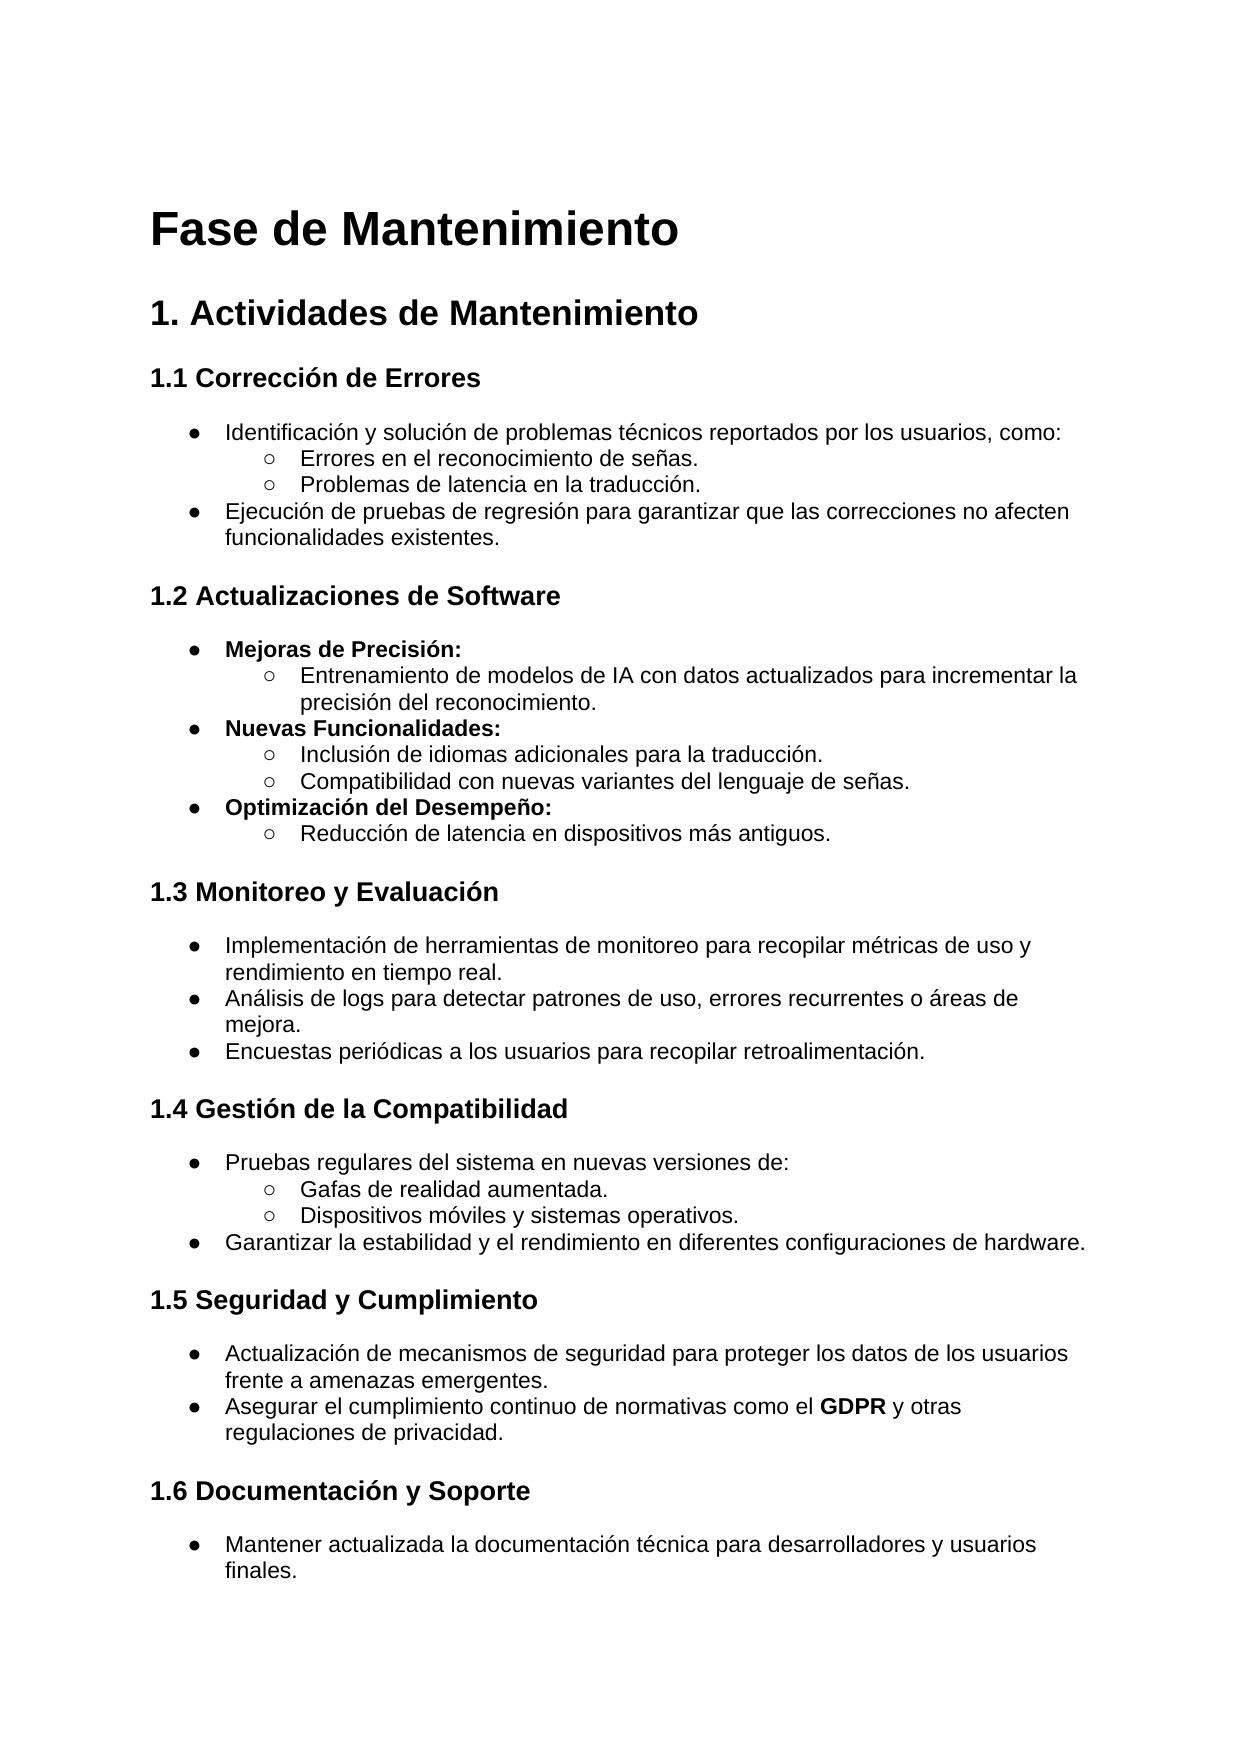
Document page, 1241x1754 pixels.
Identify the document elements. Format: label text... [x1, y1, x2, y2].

list Pruebas regulares del sistema en nuevas versiones de: [187, 1149, 1090, 1176]
list Implementación de herramientas de monitoreo para recopilar métricas de uso y rendimiento en tiempo real. [187, 932, 1090, 985]
list Reducción de latencia en dispositivos más antiguos. [262, 820, 1090, 847]
subtitle 1.6 Documentación y Soporte [150, 1475, 1090, 1506]
list Análisis de logs para detectar patrones de uso, errores recurrentes o áreas de mejora. [187, 985, 1090, 1038]
list Garantizar la estabilidad y el rendimiento en diferentes configuraciones de hardware. [187, 1228, 1090, 1255]
list Optimización del Desempeño: [187, 794, 1090, 820]
subtitle 1.4 Gestión de la Compatibilidad [150, 1093, 1090, 1124]
list Mantener actualizada la documentación técnica para desarrolladores y usuarios finales. [187, 1531, 1090, 1584]
list Asegurar el cumplimiento continuo de normativas como el GDPR y otras regulaciones de privacidad. [187, 1393, 1090, 1446]
list Compatibilidad con nuevas variantes del lenguaje de señas. [262, 768, 1090, 794]
subtitle 1.5 Seguridad y Cumplimiento [150, 1284, 1090, 1315]
list Gafas de realidad aumentada. [262, 1176, 1090, 1202]
subtitle 1.1 Corrección de Errores [150, 362, 1090, 394]
subtitle 1.3 Monitoreo y Evaluación [150, 876, 1090, 907]
list Identificación y solución de problemas técnicos reportados por los usuarios, como: [187, 419, 1090, 445]
list Ejecución de pruebas de regresión para garantizar que las correcciones no afecten funcionalidades existentes. [187, 498, 1090, 551]
list Actualización de mecanismos de seguridad para proteger los datos de los usuarios frente a amenazas emergentes. [187, 1340, 1090, 1393]
list Entrenamiento de modelos de IA con datos actualizados para incrementar la precisión del reconocimiento. [262, 662, 1090, 715]
subtitle 1. Actividades de Mantenimiento [150, 293, 1090, 333]
list Nuevas Funcionalidades: [187, 715, 1090, 741]
subtitle Fase de Mantenimiento [150, 200, 1090, 255]
list Dispositivos móviles y sistemas operativos. [262, 1202, 1090, 1228]
list Problemas de latencia en la traducción. [262, 471, 1090, 498]
list Mejoras de Precisión: [187, 636, 1090, 662]
list Encuestas periódicas a los usuarios para recopilar retroalimentación. [187, 1038, 1090, 1064]
list Errores en el reconocimiento de señas. [262, 445, 1090, 471]
list Inclusión de idiomas adicionales para la traducción. [262, 741, 1090, 768]
subtitle 1.2 Actualizaciones de Software [150, 580, 1090, 611]
